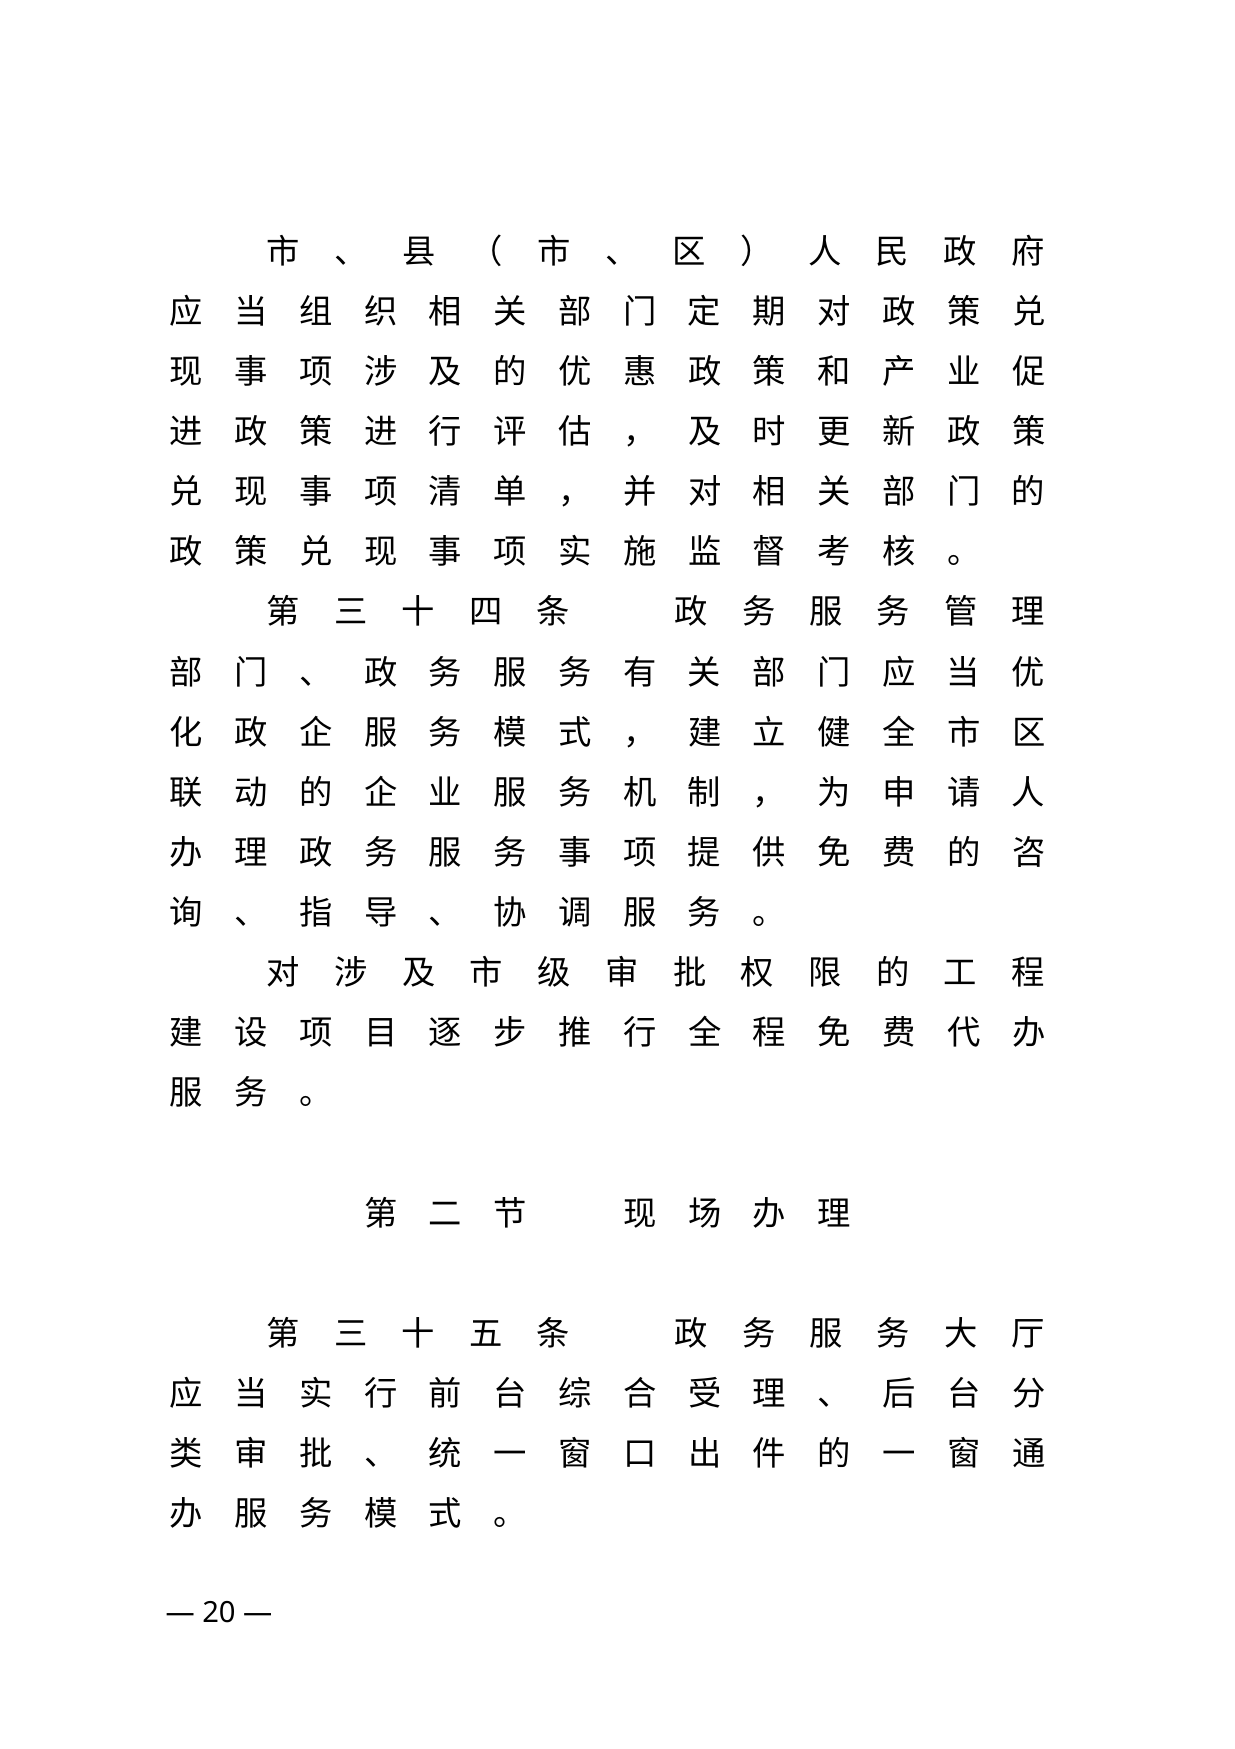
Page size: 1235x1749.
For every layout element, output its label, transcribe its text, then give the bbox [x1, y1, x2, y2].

text 第三十四条 政务服务管理部门、政务服务有关部门应当优化政企服务模式，建立健全市区联动的企业服务机制，为申请人办理政务服务事项提供免费的咨询、指导、协调服务。 [169, 579, 1077, 940]
text 市、县（市、区）人民政府应当组织相关部门定期对政策兑现事项涉及的优惠政策和产业促进政策进行评估，及时更新政策兑现事项清单，并对相关部门的政策兑现事项实施监督考核。 [169, 219, 1077, 579]
text 对涉及市级审批权限的工程建设项目逐步推行全程免费代办服务。 [169, 940, 1077, 1120]
text 第三十五条 政务服务大厅应当实行前台综合受理、后台分类审批、统一窗口出件的一窗通办服务模式。 [169, 1301, 1077, 1541]
text 第二节 现场办理 [169, 1180, 1077, 1241]
